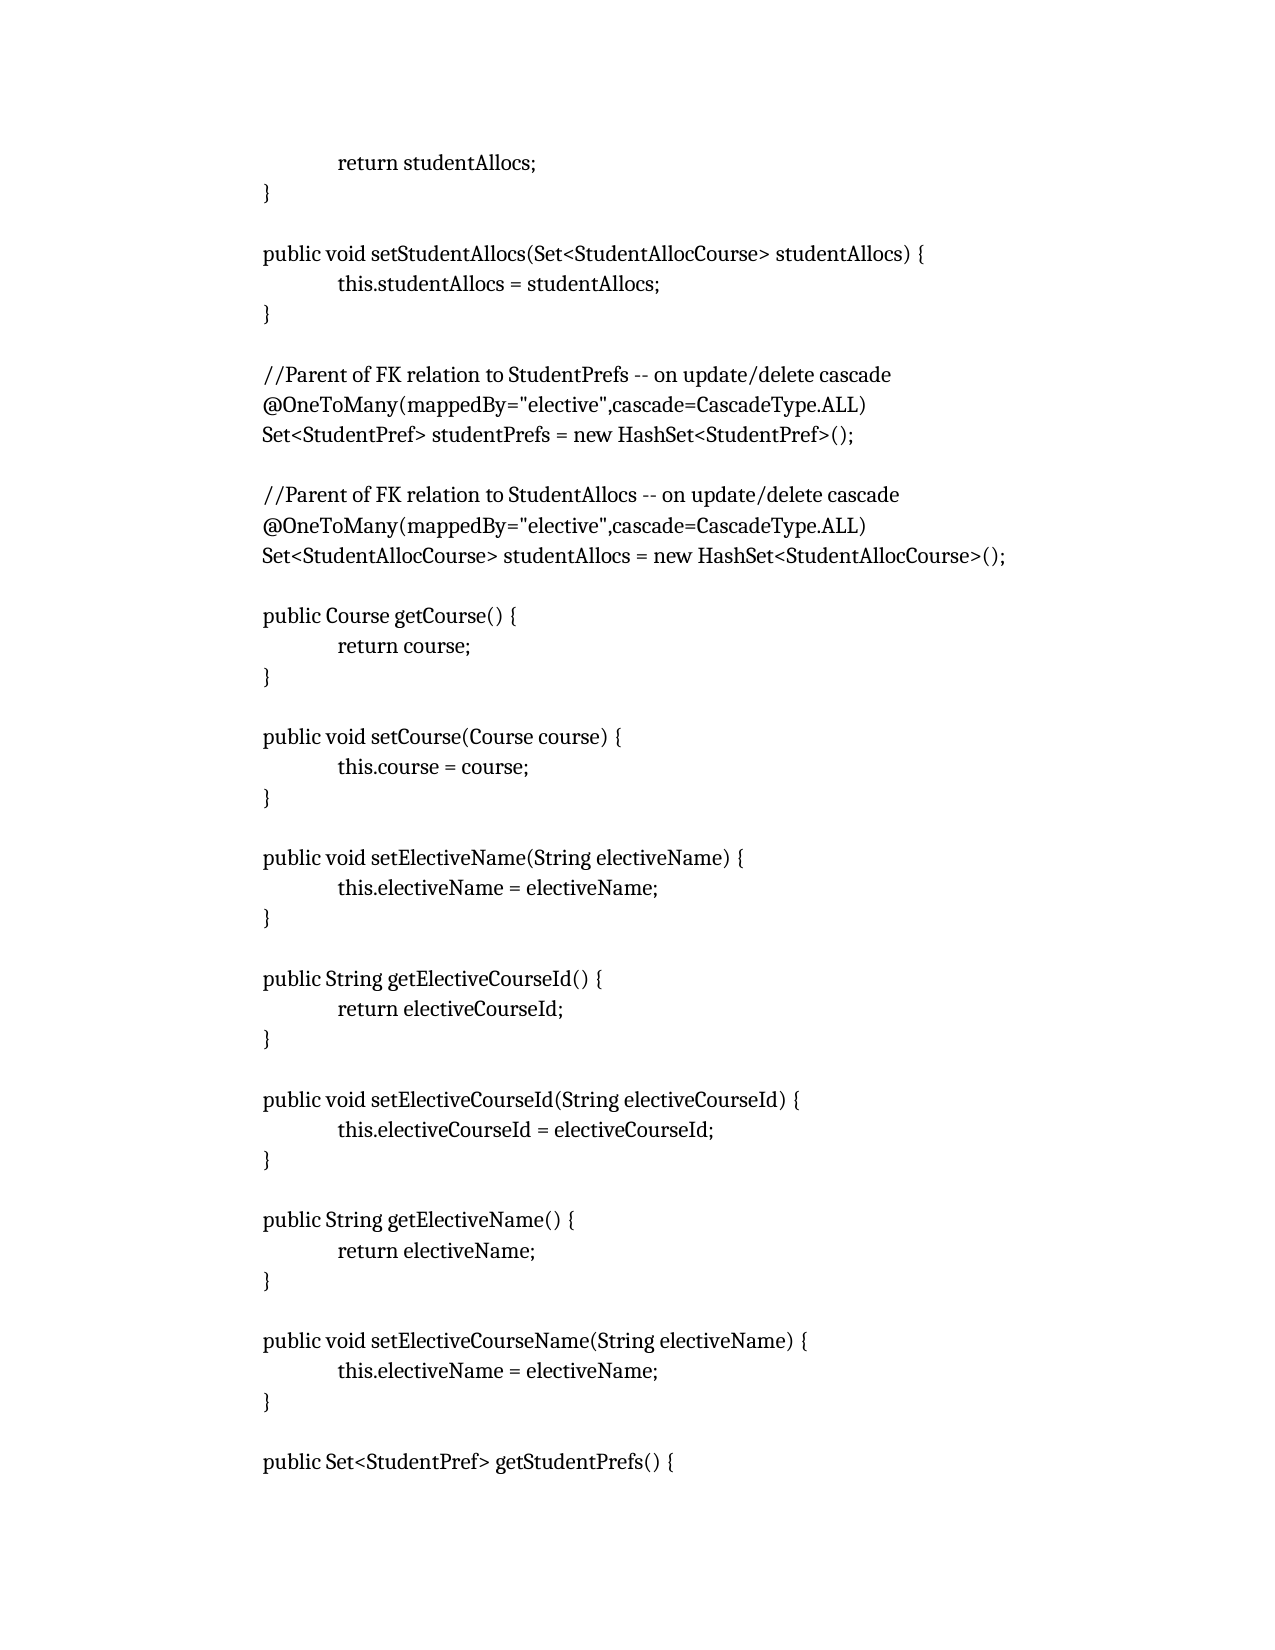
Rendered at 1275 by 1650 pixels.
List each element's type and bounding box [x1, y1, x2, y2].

text [187, 150, 1087, 1475]
